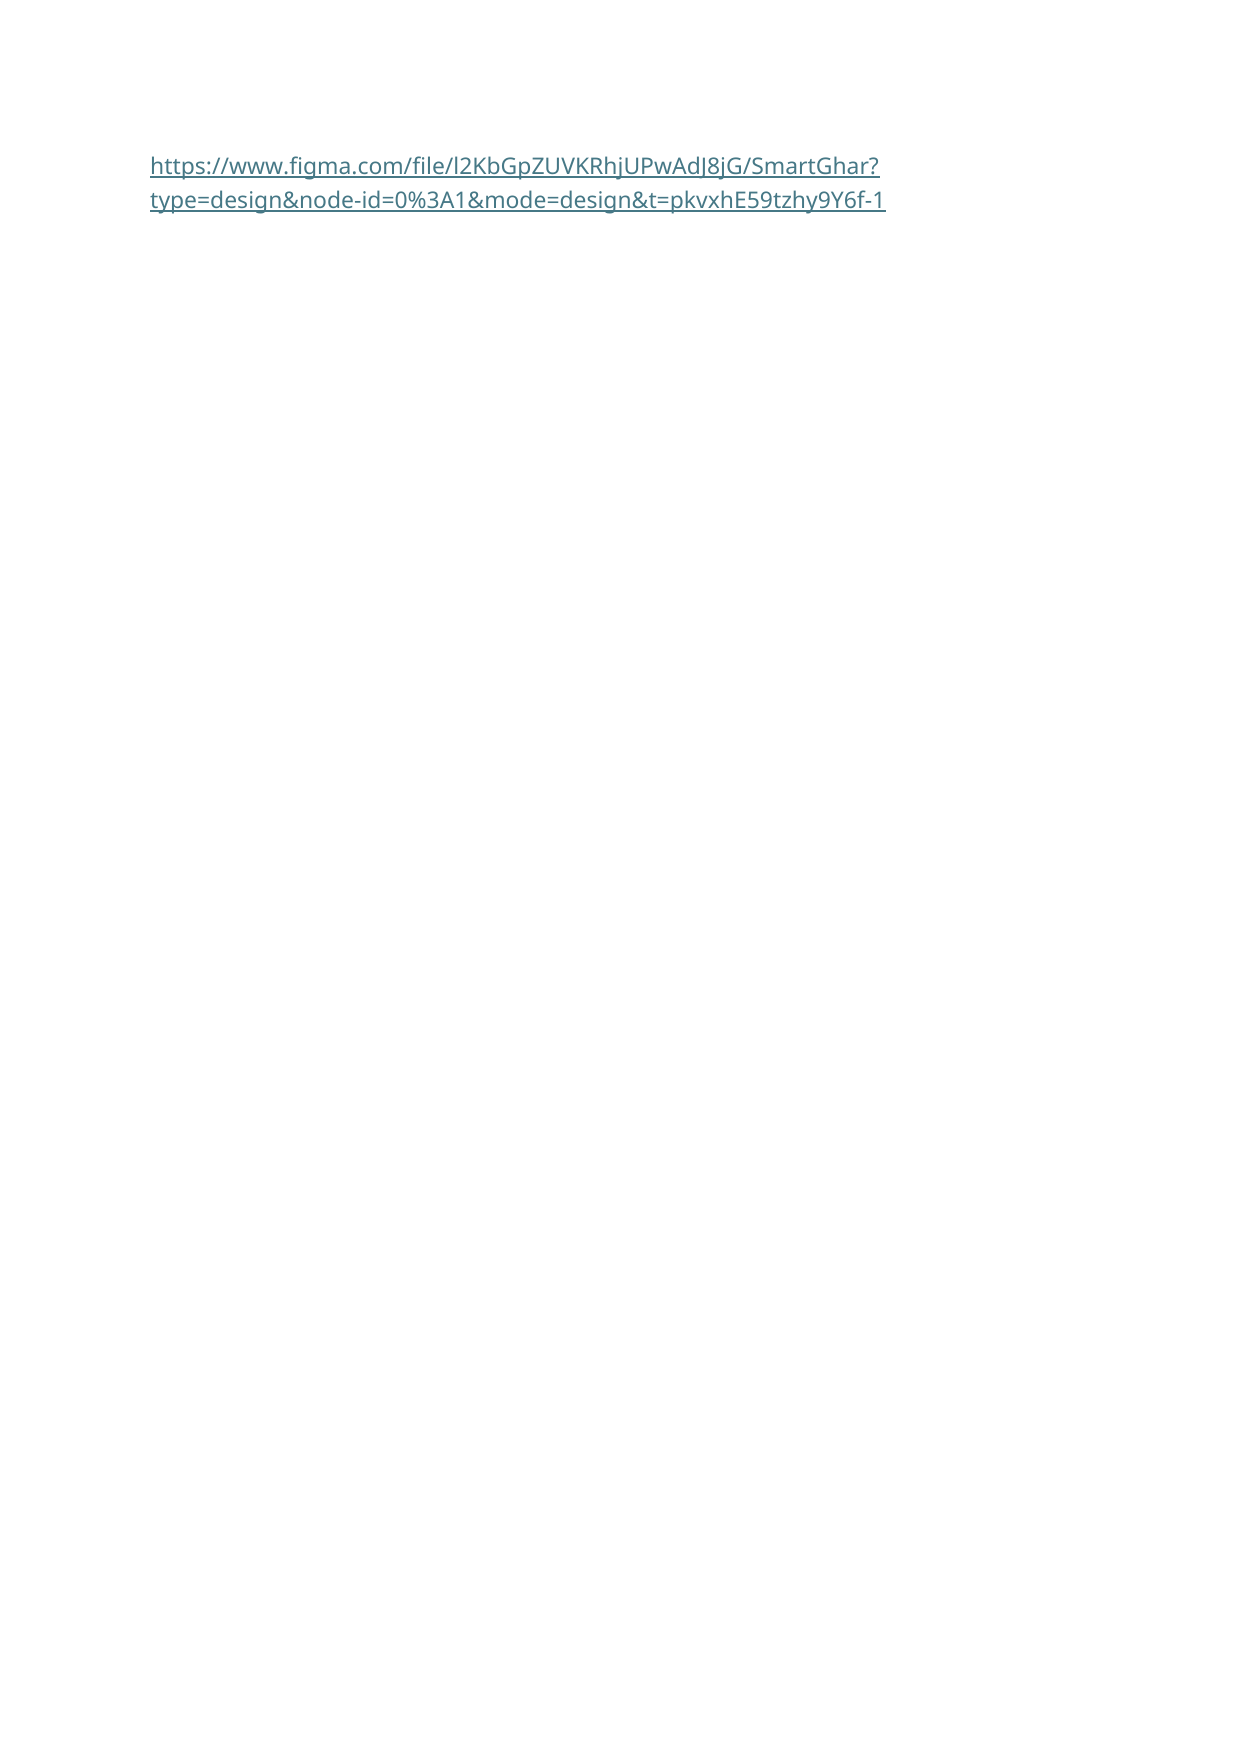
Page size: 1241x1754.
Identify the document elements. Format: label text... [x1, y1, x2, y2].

text https://www.figma.com/file/l2KbGpZUVKRhjUPwAdJ8jG/SmartGhar?type=design&node-id=0%3A1&mode=design&t=pkvxhE59tzhy9Y6f-1 [150, 150, 1090, 215]
